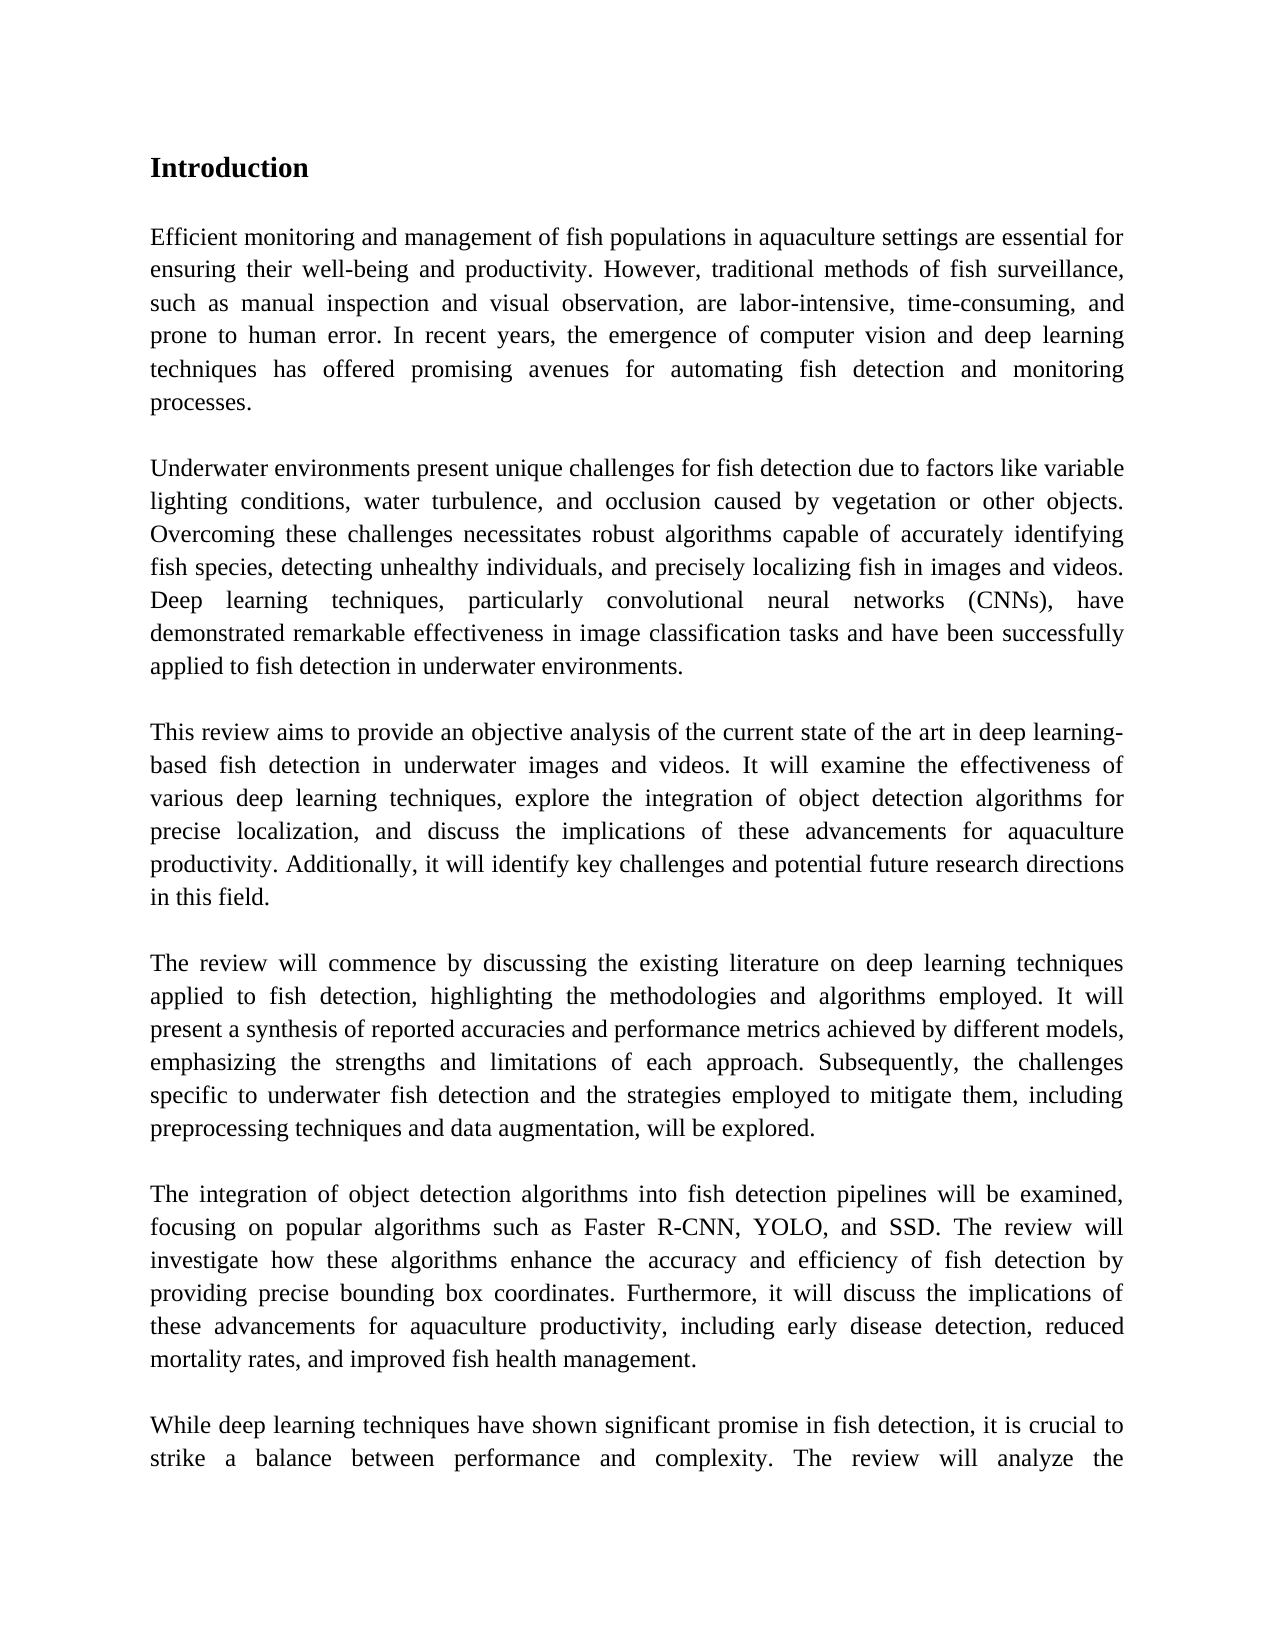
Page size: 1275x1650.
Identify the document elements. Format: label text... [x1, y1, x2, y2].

text Underwater environments present unique challenges for fish detection due to factors like variable lighting conditions, water turbulence, and occlusion caused by vegetation or other objects. Overcoming these challenges necessitates robust algorithms capable of accurately identifying fish species, detecting unhealthy individuals, and precisely localizing fish in images and videos. Deep learning techniques, particularly convolutional neural networks (CNNs), have demonstrated remarkable effectiveness in image classification tasks and have been successfully applied to fish detection in underwater environments. [150, 453, 1125, 679]
text The integration of object detection algorithms into fish detection pipelines will be examined, focusing on popular algorithms such as Faster R-CNN, YOLO, and SSD. The review will investigate how these algorithms enhance the accuracy and efficiency of fish detection by providing precise bounding box coordinates. Furthermore, it will discuss the implications of these advancements for aquaculture productivity, including early disease detection, reduced mortality rates, and improved fish health management. [150, 1179, 1125, 1373]
text The review will commence by discussing the existing literature on deep learning techniques applied to fish detection, highlighting the methodologies and algorithms employed. It will present a synthesis of reported accuracies and performance metrics achieved by different models, emphasizing the strengths and limitations of each approach. Subsequently, the challenges specific to underwater fish detection and the strategies employed to mitigate them, including preprocessing techniques and data augmentation, will be explored. [150, 948, 1125, 1142]
text Introduction [150, 150, 1125, 183]
text This review aims to provide an objective analysis of the current state of the art in deep learning-based fish detection in underwater images and videos. It will examine the effectiveness of various deep learning techniques, explore the integration of object detection algorithms for precise localization, and discuss the implications of these advancements for aquaculture productivity. Additionally, it will identify key challenges and potential future research directions in this field. [150, 717, 1125, 911]
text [150, 1410, 1125, 1472]
text Efficient monitoring and management of fish populations in aquaculture settings are essential for ensuring their well-being and productivity. However, traditional methods of fish surveillance, such as manual inspection and visual observation, are labor-intensive, time-consuming, and prone to human error. In recent years, the emergence of computer vision and deep learning techniques has offered promising avenues for automating fish detection and monitoring processes. [150, 222, 1125, 415]
